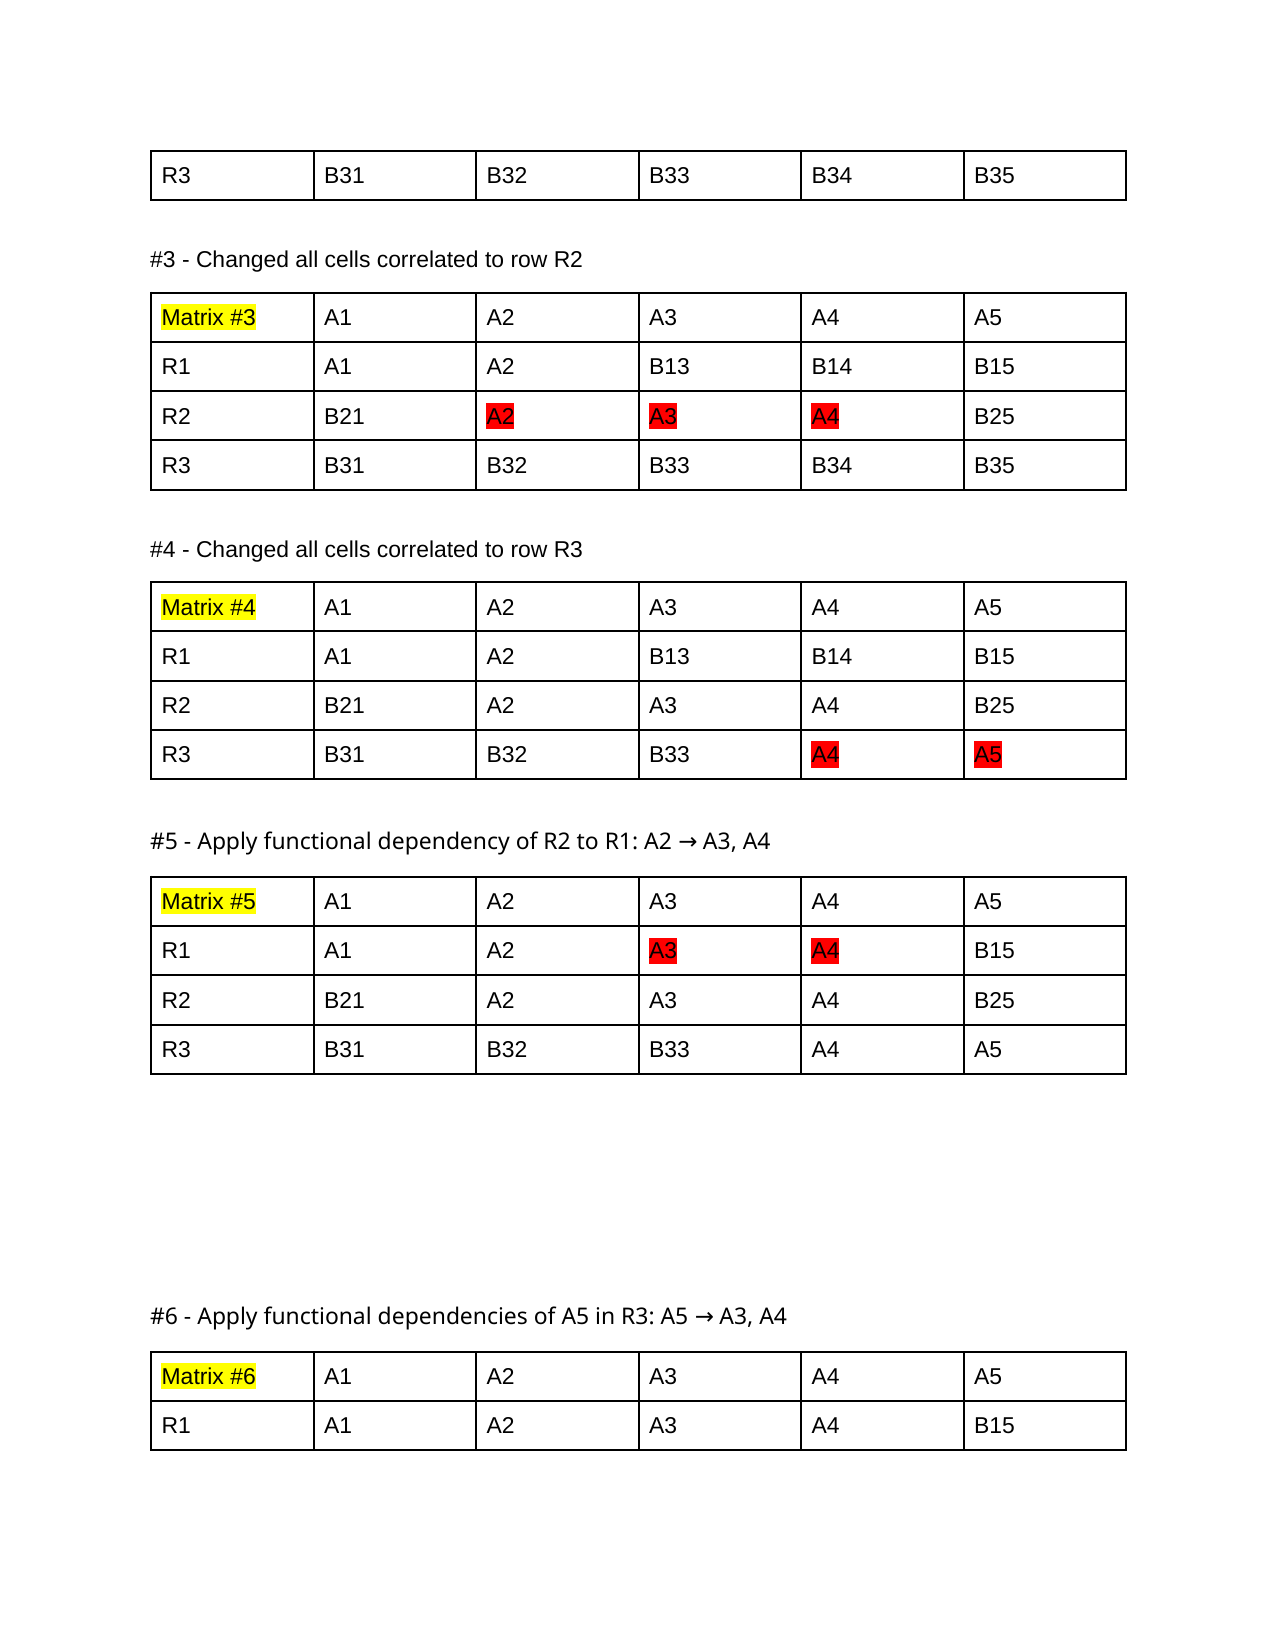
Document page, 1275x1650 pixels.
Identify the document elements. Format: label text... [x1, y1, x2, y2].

table_header A3 [640, 583, 800, 630]
table_cell B15 [965, 1402, 1125, 1449]
table_cell B32 [477, 441, 638, 489]
table_header A1 [315, 294, 475, 341]
table_cell A4 [802, 682, 963, 729]
table_cell B21 [315, 682, 475, 729]
table_cell B34 [802, 152, 963, 199]
table_cell A2 [477, 976, 638, 1023]
table_header Matrix #3 [152, 294, 313, 341]
table_cell B33 [640, 1026, 800, 1073]
table_cell A1 [315, 927, 475, 974]
table_cell B25 [965, 976, 1125, 1023]
table_cell A5 [965, 731, 1125, 778]
table_cell R2 [152, 392, 313, 439]
table_cell B31 [315, 731, 475, 778]
table_cell A4 [802, 1026, 963, 1073]
table_cell A1 [315, 343, 475, 390]
table_header A2 [477, 583, 638, 630]
table_cell A2 [477, 343, 638, 390]
table_cell B25 [965, 392, 1125, 439]
table_cell B21 [315, 392, 475, 439]
table_header A4 [802, 583, 963, 630]
table_cell R3 [152, 1026, 313, 1073]
table_header A5 [965, 583, 1125, 630]
text #3 - Changed all cells correlated to row R2 [150, 246, 1125, 273]
table_cell B32 [477, 1026, 638, 1073]
table_header A2 [477, 1353, 638, 1400]
table_cell A3 [640, 392, 800, 439]
table_cell R1 [152, 927, 313, 974]
table_cell B33 [640, 152, 800, 199]
table_header Matrix #6 [152, 1353, 313, 1400]
table_cell B32 [477, 731, 638, 778]
table_cell B35 [965, 441, 1125, 489]
text #4 - Changed all cells correlated to row R3 [150, 536, 1125, 562]
table_cell A5 [965, 1026, 1125, 1073]
table_cell A3 [640, 927, 800, 974]
table_cell A4 [802, 927, 963, 974]
table_cell A2 [477, 392, 638, 439]
table_cell A3 [640, 976, 800, 1023]
table_cell B13 [640, 343, 800, 390]
table_header A2 [477, 878, 638, 925]
table_cell A3 [640, 1402, 800, 1449]
table_header A3 [640, 878, 800, 925]
table_header A3 [640, 1353, 800, 1400]
table_cell R3 [152, 731, 313, 778]
table_cell A1 [315, 632, 475, 679]
table_cell B31 [315, 152, 475, 199]
table_cell B35 [965, 152, 1125, 199]
table_cell B15 [965, 927, 1125, 974]
table_header Matrix #4 [152, 583, 313, 630]
table_cell B13 [640, 632, 800, 679]
table_header A3 [640, 294, 800, 341]
table_header A5 [965, 1353, 1125, 1400]
table_cell R2 [152, 682, 313, 729]
table_cell B31 [315, 441, 475, 489]
table_header A1 [315, 878, 475, 925]
table_header A2 [477, 294, 638, 341]
table_cell A2 [477, 927, 638, 974]
text #6 - Apply functional dependencies of A5 in R3: A5 → A3, A4 [150, 1300, 1125, 1332]
table_cell B14 [802, 343, 963, 390]
table_cell R2 [152, 976, 313, 1023]
table_cell B34 [802, 441, 963, 489]
table_cell R1 [152, 1402, 313, 1449]
table_header A1 [315, 583, 475, 630]
table_cell A3 [640, 682, 800, 729]
table_header A4 [802, 294, 963, 341]
table_cell A4 [802, 976, 963, 1023]
table_header A4 [802, 878, 963, 925]
table_cell B32 [477, 152, 638, 199]
table_cell B31 [315, 1026, 475, 1073]
table_cell B15 [965, 343, 1125, 390]
table_cell A1 [315, 1402, 475, 1449]
table_header A5 [965, 294, 1125, 341]
table_cell R3 [152, 152, 313, 199]
table_cell B21 [315, 976, 475, 1023]
table_cell A2 [477, 682, 638, 729]
table_header A1 [315, 1353, 475, 1400]
table_cell B14 [802, 632, 963, 679]
table_header A4 [802, 1353, 963, 1400]
table_cell R1 [152, 632, 313, 679]
table_cell B15 [965, 632, 1125, 679]
table_cell R1 [152, 343, 313, 390]
table_cell A4 [802, 731, 963, 778]
table_cell B33 [640, 731, 800, 778]
table_cell R3 [152, 441, 313, 489]
text #5 - Apply functional dependency of R2 to R1: A2 → A3, A4 [150, 825, 1125, 856]
table_cell B33 [640, 441, 800, 489]
table_cell A4 [802, 1402, 963, 1449]
table_header Matrix #5 [152, 878, 313, 925]
table_cell B25 [965, 682, 1125, 729]
table_cell A4 [802, 392, 963, 439]
table_cell A2 [477, 1402, 638, 1449]
table_cell A2 [477, 632, 638, 679]
table_header A5 [965, 878, 1125, 925]
